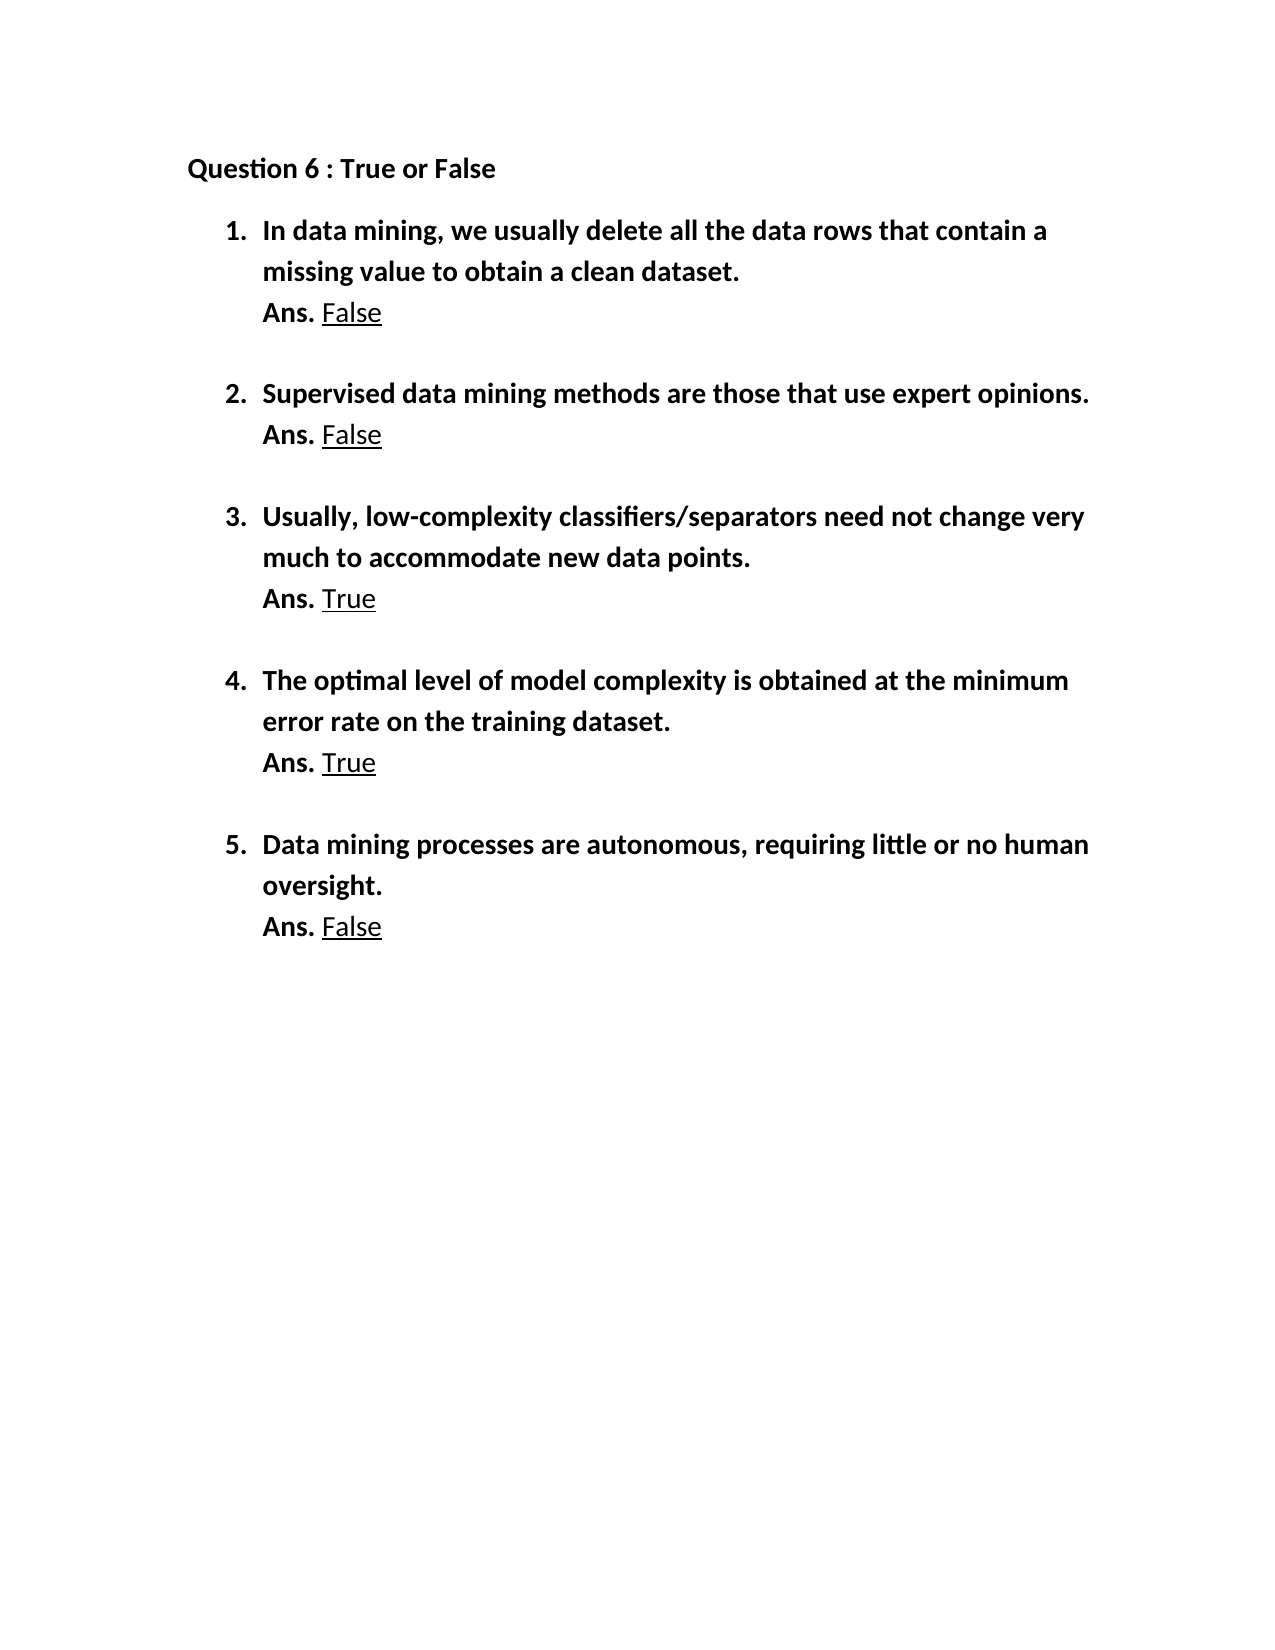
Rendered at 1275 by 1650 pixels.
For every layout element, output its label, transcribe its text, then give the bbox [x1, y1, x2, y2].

list Ans. False [262, 908, 1125, 943]
list Ans. True [262, 580, 1125, 616]
list Data mining processes are autonomous, requiring little or no human oversight. [225, 826, 1125, 902]
list In data mining, we usually delete all the data rows that contain a missing value to obtain a clean dataset. [225, 212, 1125, 288]
list Ans. True [262, 744, 1125, 779]
text Question 6 : True or False [187, 150, 1125, 186]
list Supervised data mining methods are those that use expert opinions. [225, 376, 1125, 411]
list The optimal level of model complexity is obtained at the minimum error rate on the training dataset. [225, 662, 1125, 739]
list Ans. False [262, 294, 1125, 329]
list Ans. False [262, 416, 1125, 452]
list Usually, low-complexity classifiers/separators need not change very much to accommodate new data points. [225, 498, 1125, 575]
